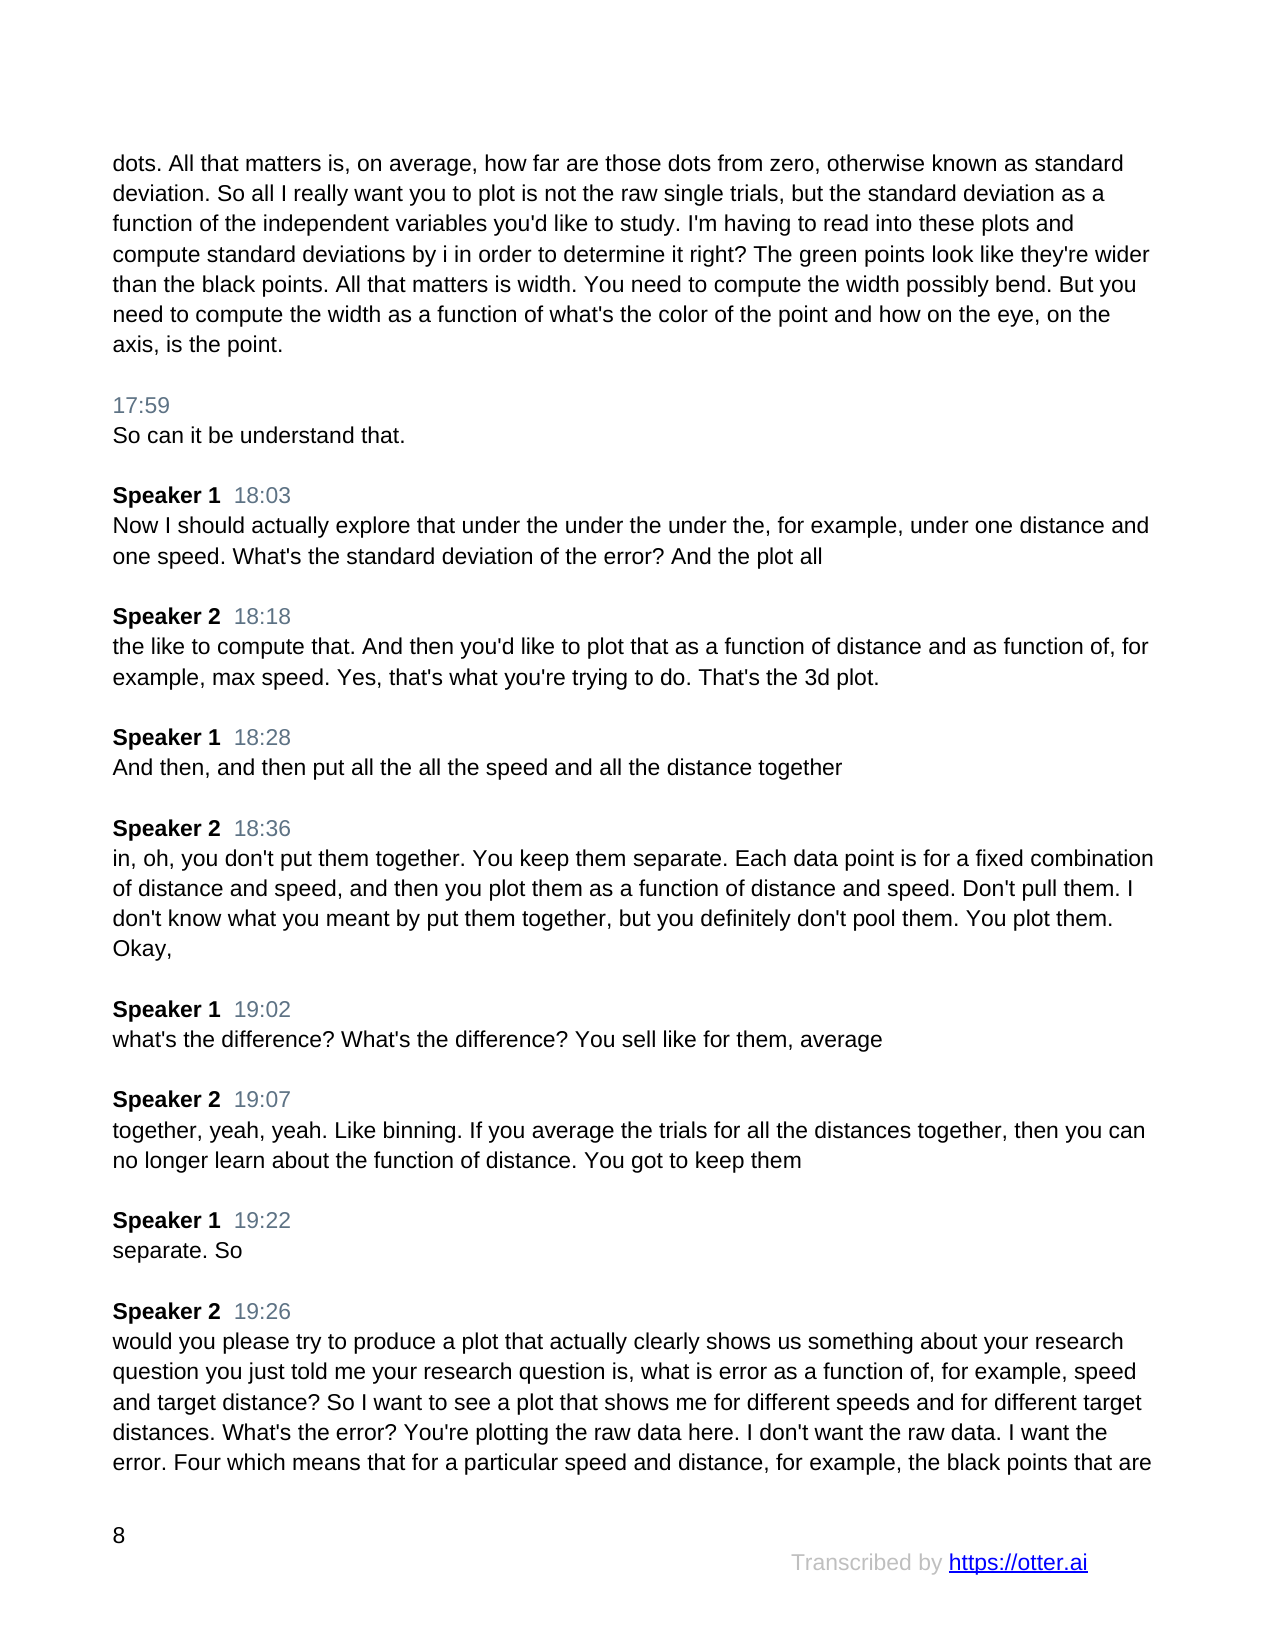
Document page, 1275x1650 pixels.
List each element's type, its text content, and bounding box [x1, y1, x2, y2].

text Speaker 2 18:18 [112, 603, 1162, 629]
text Speaker 1 19:02 [112, 996, 1162, 1022]
text what's the difference? What's the difference? You sell like for them, average [112, 1026, 1162, 1052]
text Speaker 1 19:22 [112, 1207, 1162, 1234]
text Speaker 2 18:36 [112, 814, 1162, 841]
text Speaker 1 18:03 [112, 482, 1162, 509]
text the like to compute that. And then you'd like to plot that as a function of distance and as function of, for example, max speed. Yes, that's what you're trying to do. That's the 3d plot. [112, 633, 1162, 690]
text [112, 1328, 1162, 1475]
text Speaker 2 19:07 [112, 1086, 1162, 1113]
text in, oh, you don't put them together. You keep them separate. Each data point is for a fixed combination of distance and speed, and then you plot them as a function of distance and speed. Don't pull them. I don't know what you meant by put them together, but you definitely don't pool them. You plot them. Okay, [112, 845, 1162, 962]
text Now I should actually explore that under the under the under the, for example, under one distance and one speed. What's the standard deviation of the error? And the plot all [112, 512, 1162, 569]
text separate. So [112, 1237, 1162, 1264]
text 17:59 [112, 392, 1162, 418]
text And then, and then put all the all the speed and all the distance together [112, 754, 1162, 781]
text So can it be understand that. [112, 422, 1162, 448]
text Speaker 1 18:28 [112, 724, 1162, 750]
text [112, 150, 1162, 358]
text Speaker 2 19:26 [112, 1298, 1162, 1324]
text together, yeah, yeah. Like binning. If you average the trials for all the distances together, then you can no longer learn about the function of distance. You got to keep them [112, 1117, 1162, 1173]
